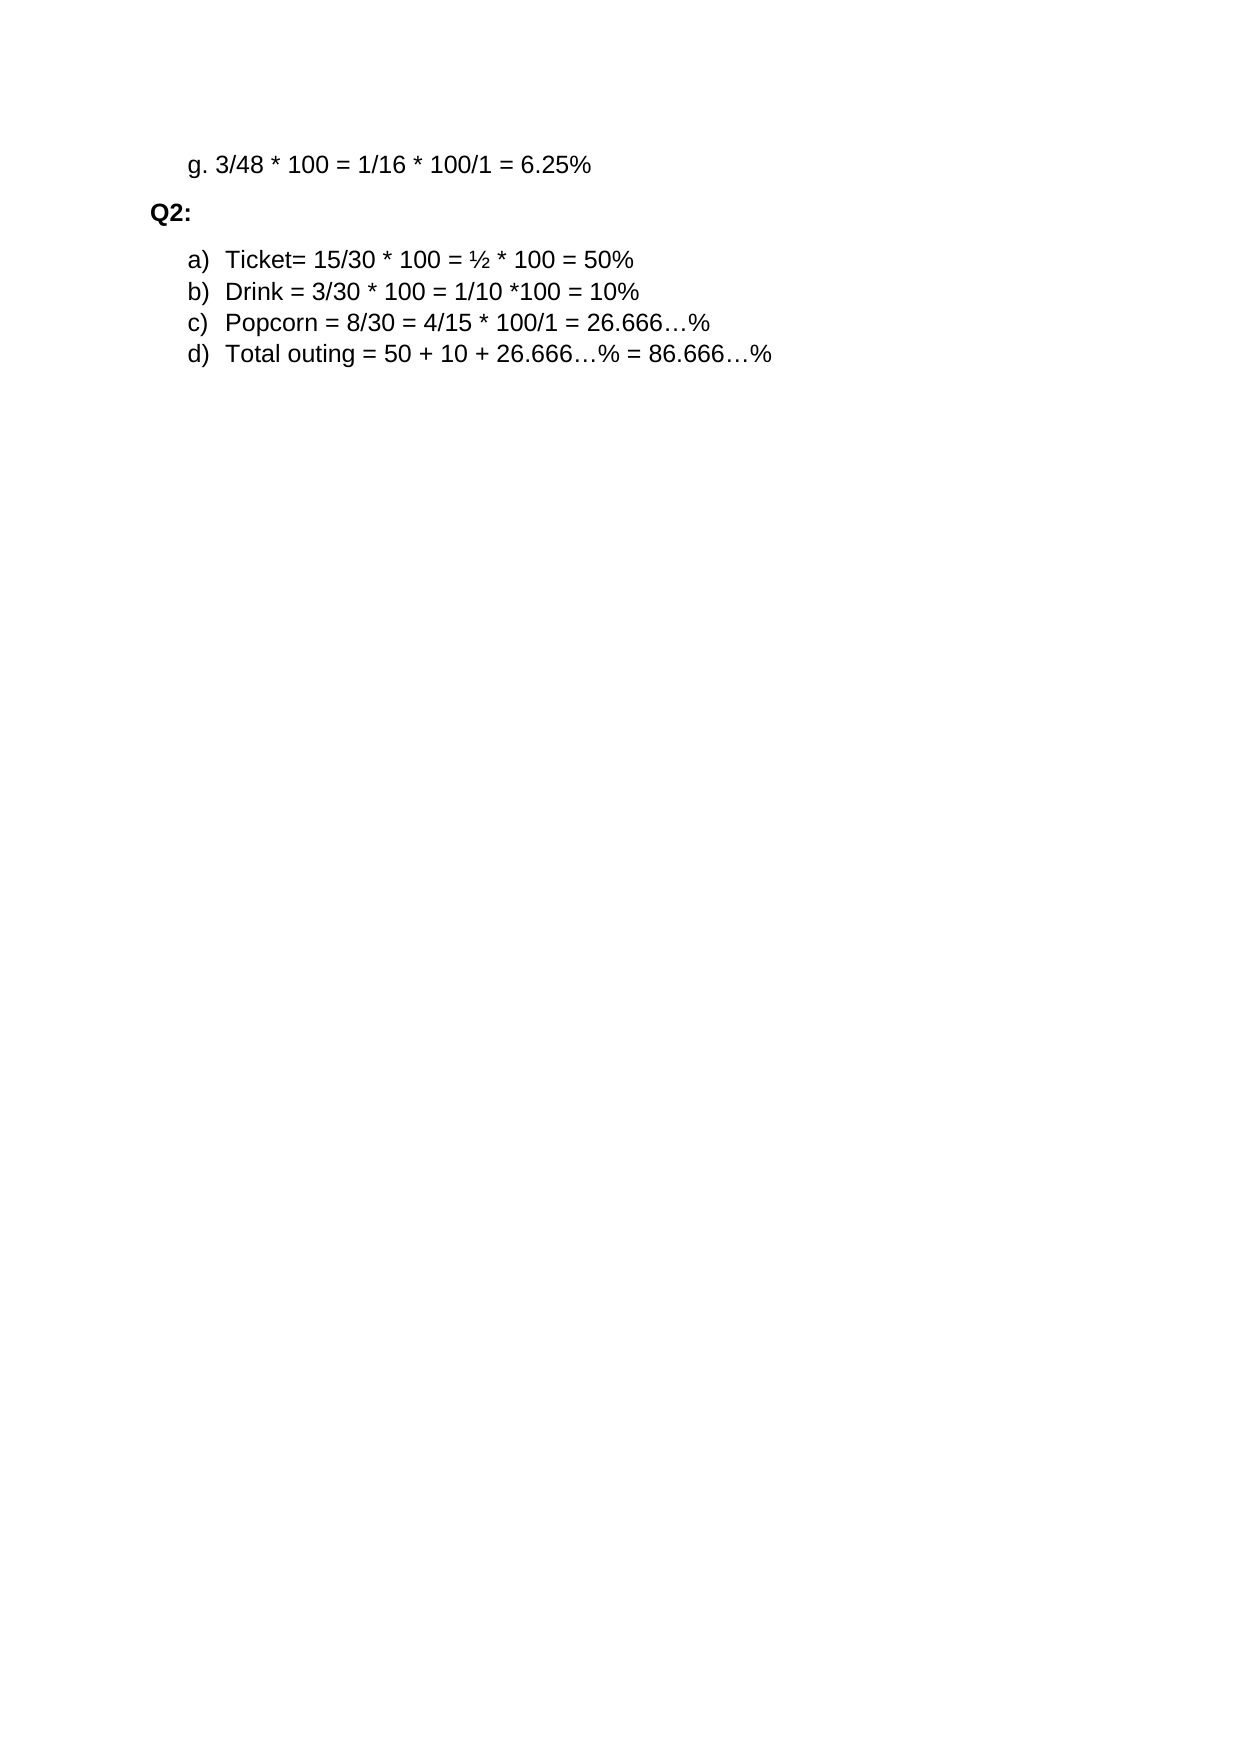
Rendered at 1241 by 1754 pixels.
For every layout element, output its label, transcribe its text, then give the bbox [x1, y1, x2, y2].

text Q2: [150, 198, 1090, 226]
list Total outing = 50 + 10 + 26.666…% = 86.666…% [187, 338, 1090, 367]
list Popcorn = 8/30 = 4/15 * 100/1 = 26.666…% [187, 307, 1090, 336]
list Drink = 3/30 * 100 = 1/10 *100 = 10% [187, 276, 1090, 305]
text g. 3/48 * 100 = 1/16 * 100/1 = 6.25% [187, 150, 1090, 179]
list Ticket= 15/30 * 100 = ½ * 100 = 50% [187, 245, 1090, 274]
